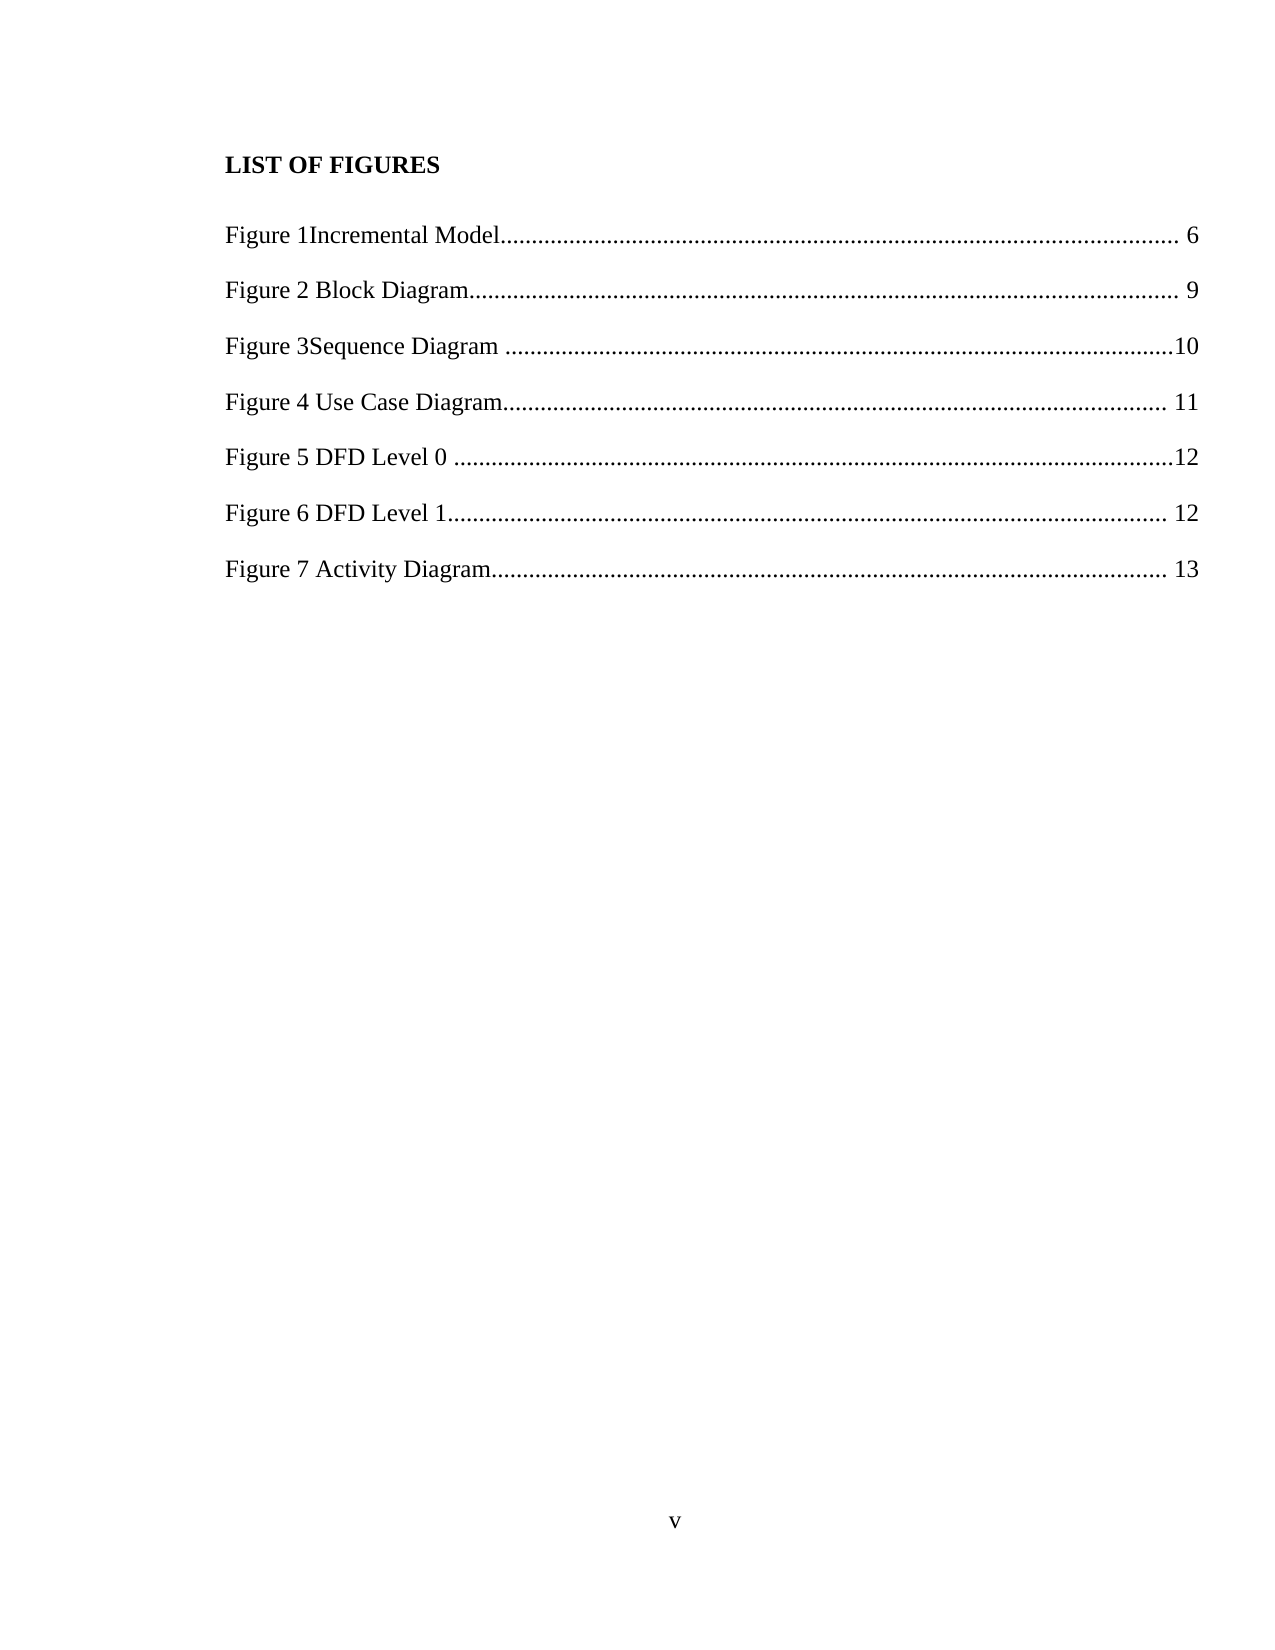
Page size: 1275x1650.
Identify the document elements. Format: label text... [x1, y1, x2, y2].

text LIST OF FIGURES [225, 150, 1125, 179]
text Figure 5 DFD Level 0 12 [225, 442, 1125, 471]
text Figure 1Incremental Model 6 [225, 220, 1125, 249]
text Figure 2 Block Diagram 9 [225, 276, 1125, 304]
text Figure 3Sequence Diagram 10 [225, 331, 1125, 360]
text Figure 7 Activity Diagram 13 [225, 554, 1125, 582]
text Figure 6 DFD Level 1 12 [225, 498, 1125, 527]
text Figure 4 Use Case Diagram 11 [225, 387, 1125, 416]
